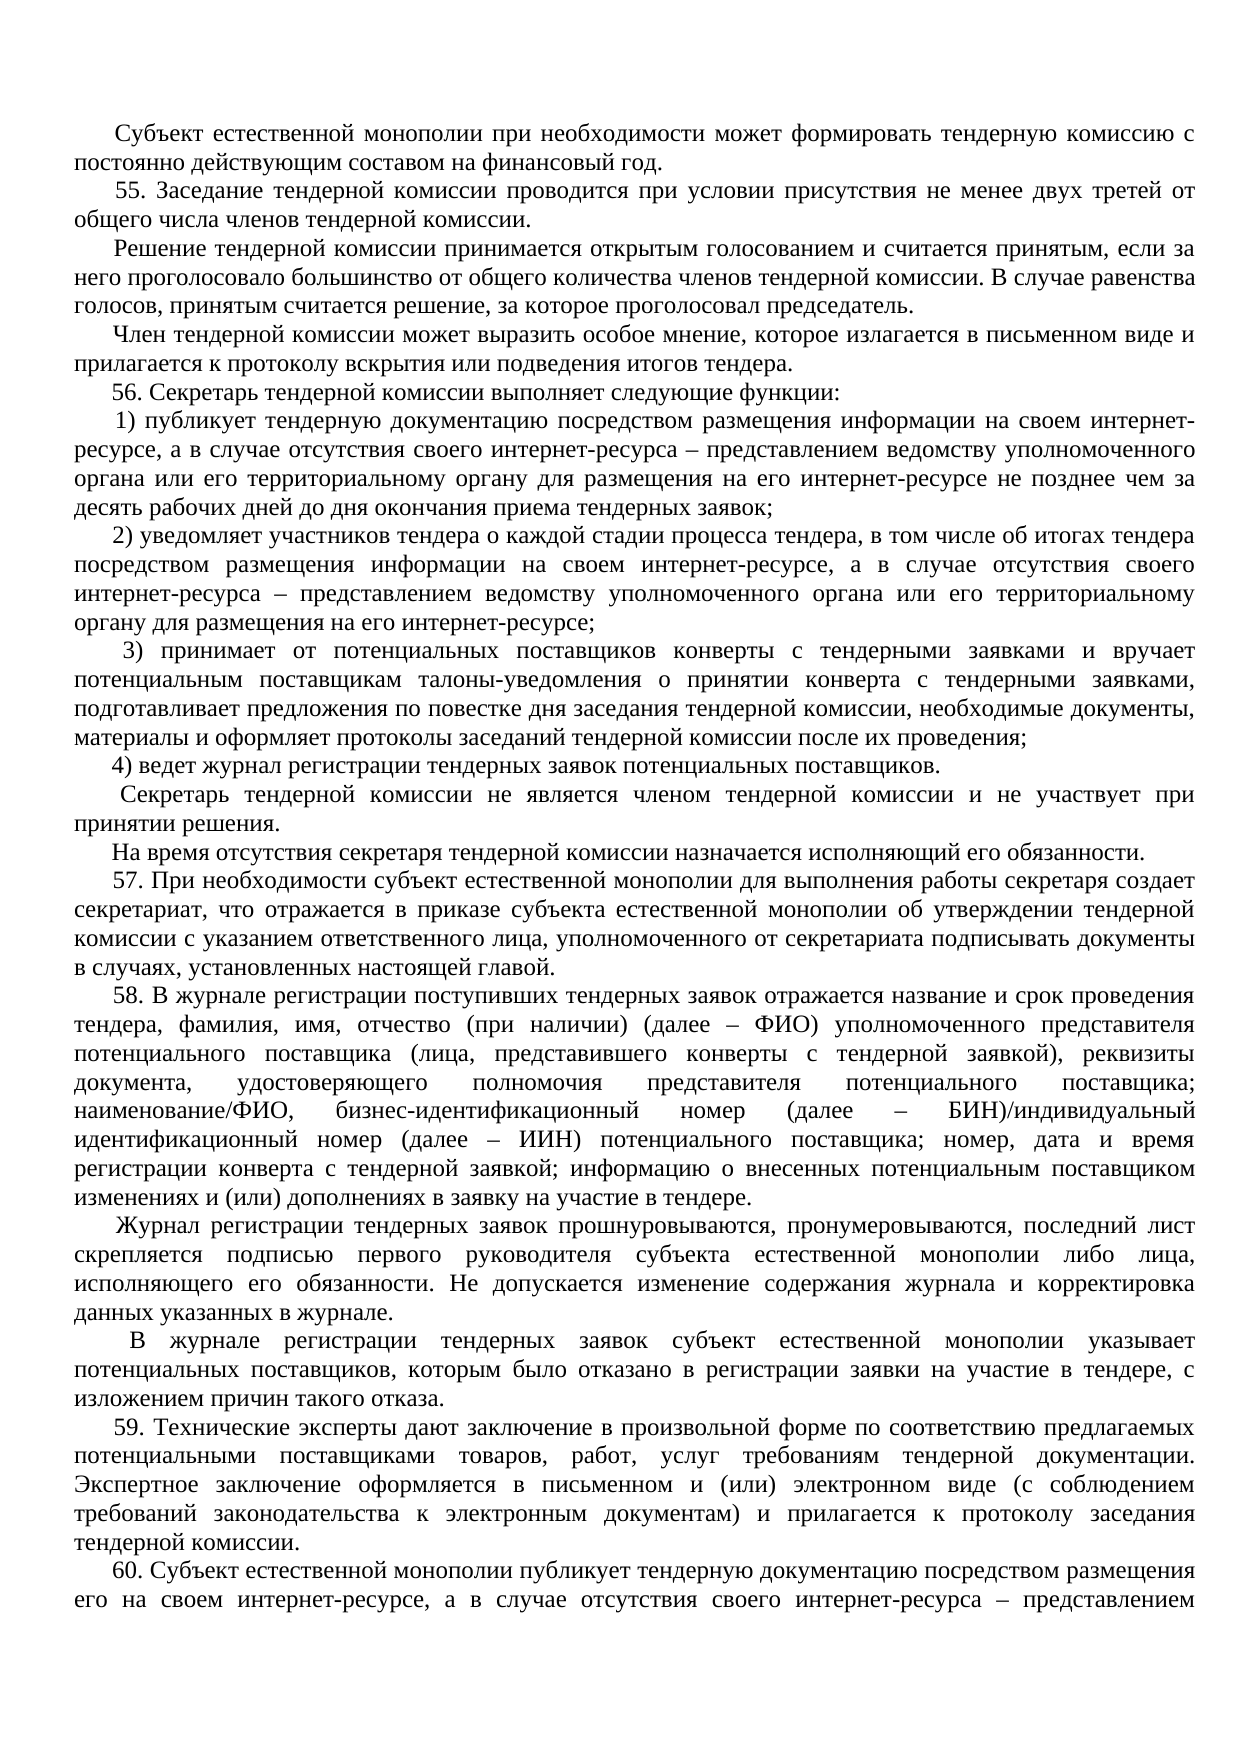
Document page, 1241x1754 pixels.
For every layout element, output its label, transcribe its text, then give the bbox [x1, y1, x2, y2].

text 55. Заседание тендерной комиссии проводится при условии присутствия не менее двух третей от общего числа членов тендерной комиссии. [74, 176, 1196, 233]
text Субъект естественной монополии при необходимости может формировать тендерную комиссию с постоянно действующим составом на финансовый год. [74, 118, 1196, 176]
text Журнал регистрации тендерных заявок прошнуровываются, пронумеровываются, последний лист скрепляется подписью первого руководителя субъекта естественной монополии либо лица, исполняющего его обязанности. Не допускается изменение содержания журнала и корректировка данных указанных в журнале. [74, 1211, 1196, 1326]
text 58. В журнале регистрации поступивших тендерных заявок отражается название и срок проведения тендера, фамилия, имя, отчество (при наличии) (далее – ФИО) уполномоченного представителя потенциального поставщика (лица, представившего конверты с тендерной заявкой), реквизиты документа, удостоверяющего полномочия представителя потенциального поставщика; наименование/ФИО, бизнес-идентификационный номер (далее – БИН)/индивидуальный идентификационный номер (далее – ИИН) потенциального поставщика; номер, дата и время регистрации конверта с тендерной заявкой; информацию о внесенных потенциальным поставщиком изменениях и (или) дополнениях в заявку на участие в тендере. [74, 981, 1196, 1211]
text Член тендерной комиссии может выразить особое мнение, которое излагается в письменном виде и прилагается к протоколу вскрытия или подведения итогов тендера. [74, 319, 1196, 377]
text 2) уведомляет участников тендера о каждой стадии процесса тендера, в том числе об итогах тендера посредством размещения информации на своем интернет-ресурсе, а в случае отсутствия своего интернет-ресурса – представлением ведомству уполномоченного органа или его территориальному органу для размещения на его интернет-ресурсе; [74, 521, 1196, 636]
text В журнале регистрации тендерных заявок субъект естественной монополии указывает потенциальных поставщиков, которым было отказано в регистрации заявки на участие в тендере, с изложением причин такого отказа. [74, 1326, 1196, 1412]
text Секретарь тендерной комиссии не является членом тендерной комиссии и не участвует при принятии решения. [74, 779, 1196, 837]
text 4) ведет журнал регистрации тендерных заявок потенциальных поставщиков. [74, 751, 1196, 779]
text Решение тендерной комиссии принимается открытым голосованием и считается принятым, если за него проголосовало большинство от общего количества членов тендерной комиссии. В случае равенства голосов, принятым считается решение, за которое проголосовал председатель. [74, 233, 1196, 319]
text 57. При необходимости субъект естественной монополии для выполнения работы секретаря создает секретариат, что отражается в приказе субъекта естественной монополии об утверждении тендерной комиссии с указанием ответственного лица, уполномоченного от секретариата подписывать документы в случаях, установленных настоящей главой. [74, 866, 1196, 981]
text 1) публикует тендерную документацию посредством размещения информации на своем интернет-ресурсе, а в случае отсутствия своего интернет-ресурса – представлением ведомству уполномоченного органа или его территориальному органу для размещения на его интернет-ресурсе не позднее чем за десять рабочих дней до дня окончания приема тендерных заявок; [74, 406, 1196, 521]
text 59. Технические эксперты дают заключение в произвольной форме по соответствию предлагаемых потенциальными поставщиками товаров, работ, услуг требованиям тендерной документации. Экспертное заключение оформляется в письменном и (или) электронном виде (с соблюдением требований законодательства к электронным документам) и прилагается к протоколу заседания тендерной комиссии. [74, 1412, 1196, 1556]
text 3) принимает от потенциальных поставщиков конверты с тендерными заявками и вручает потенциальным поставщикам талоны-уведомления о принятии конверта с тендерными заявками, подготавливает предложения по повестке дня заседания тендерной комиссии, необходимые документы, материалы и оформляет протоколы заседаний тендерной комиссии после их проведения; [74, 636, 1196, 751]
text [74, 1556, 1196, 1613]
text На время отсутствия секретаря тендерной комиссии назначается исполняющий его обязанности. [74, 837, 1196, 866]
text 56. Секретарь тендерной комиссии выполняет следующие функции: [74, 377, 1196, 406]
